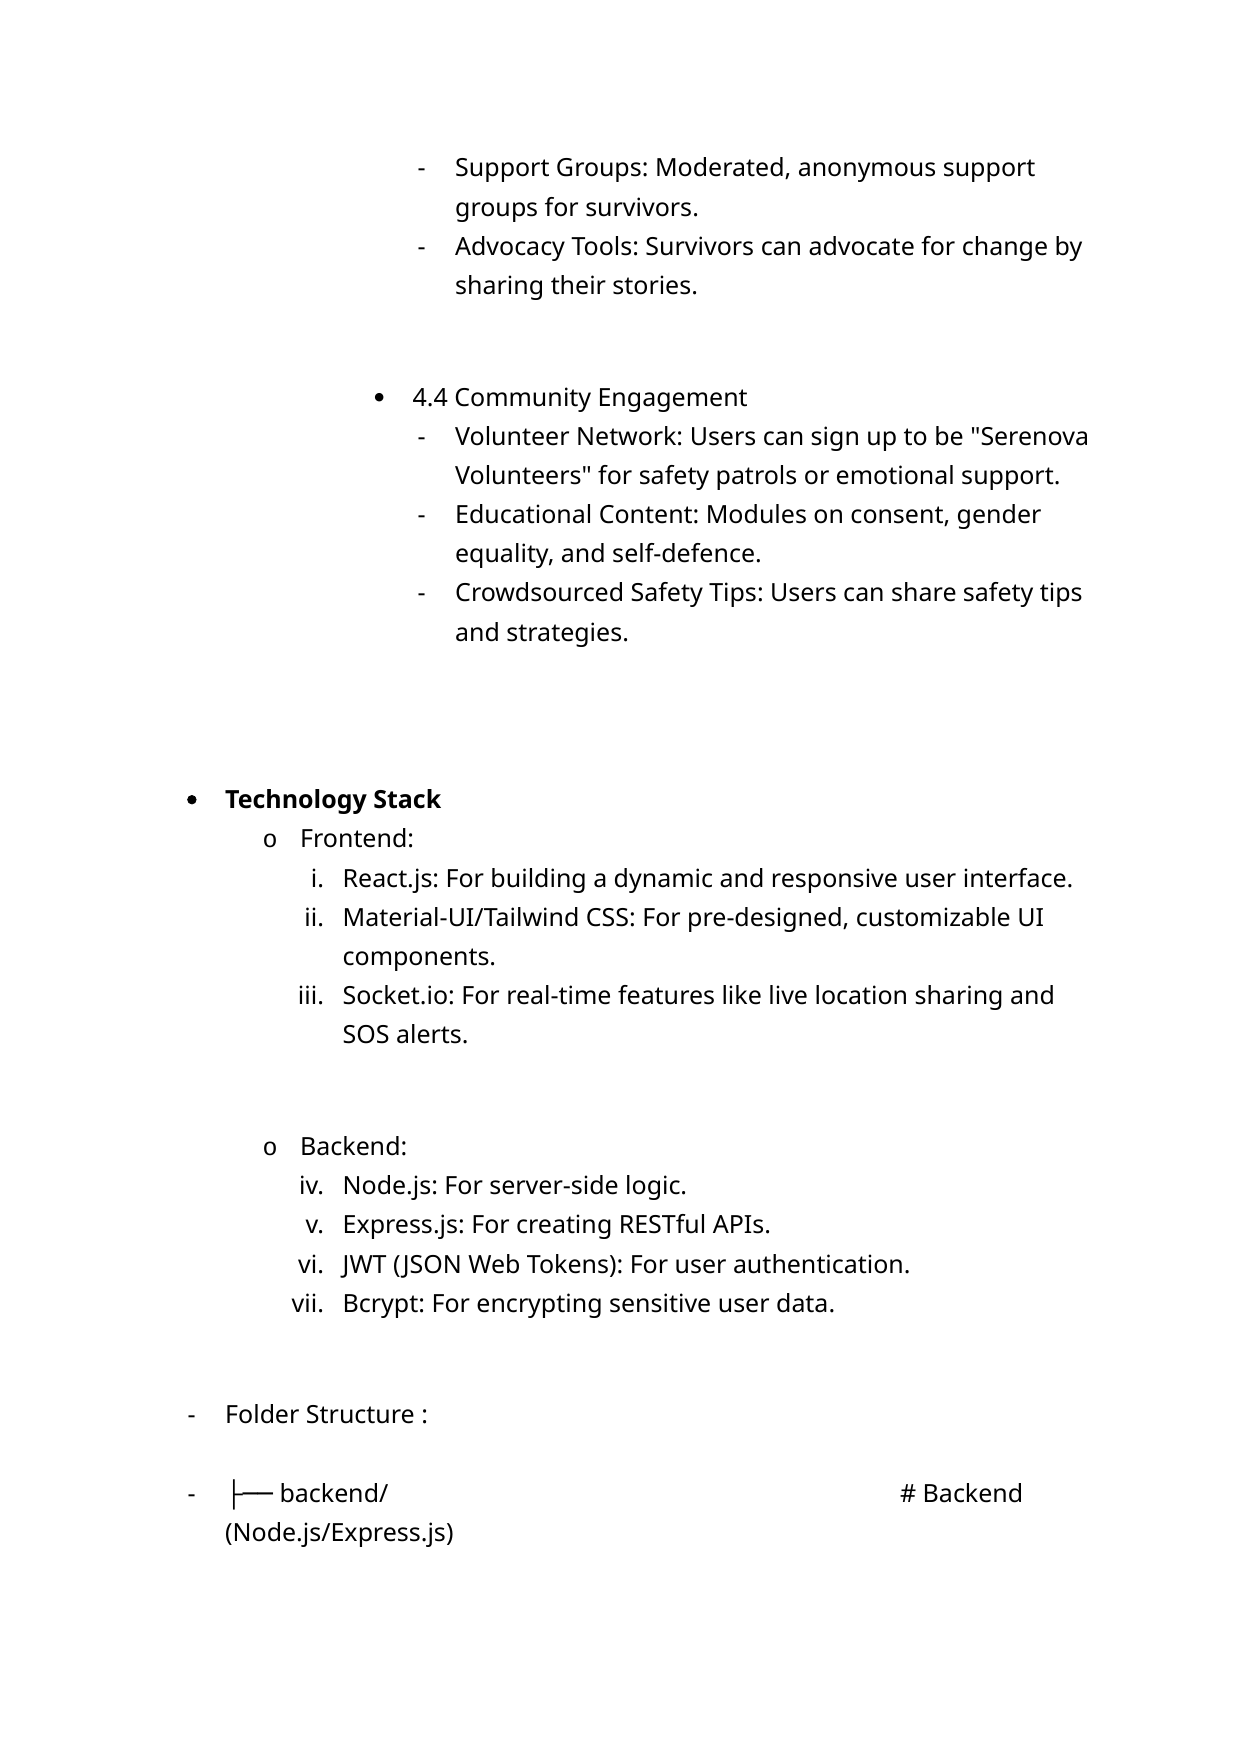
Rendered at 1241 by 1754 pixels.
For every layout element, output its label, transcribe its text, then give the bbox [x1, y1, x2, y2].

list ├── backend/ # Backend (Node.js/Express.js) [187, 1475, 1090, 1549]
list Volunteer Network: Users can sign up to be "Serenova Volunteers" for safety patrols or emotional support. [417, 418, 1090, 492]
list Bcrypt: For encrypting sensitive user data. [324, 1285, 1090, 1319]
list Folder Structure : [187, 1397, 1090, 1470]
list Support Groups: Moderated, anonymous support groups for survivors. [417, 150, 1090, 223]
list Frontend: [262, 821, 1090, 855]
list Advocacy Tools: Survivors can advocate for change by sharing their stories. [417, 228, 1090, 302]
list Backend: [262, 1128, 1090, 1163]
list 4.4 Community Engagement [375, 379, 1090, 413]
list React.js: For building a dynamic and responsive user interface. [324, 860, 1090, 894]
list Node.js: For server-side logic. [324, 1168, 1090, 1202]
list Educational Content: Modules on consent, gender equality, and self-defence. [417, 497, 1090, 570]
list Socket.io: For real-time features like live location sharing and SOS alerts. [324, 978, 1090, 1051]
list JWT (JSON Web Tokens): For user authentication. [324, 1246, 1090, 1280]
list Technology Stack [187, 782, 1090, 816]
list Express.js: For creating RESTful APIs. [324, 1207, 1090, 1241]
list Crowdsourced Safety Tips: Users can share safety tips and strategies. [417, 575, 1090, 648]
list Material-UI/Tailwind CSS: For pre-designed, customizable UI components. [324, 899, 1090, 973]
